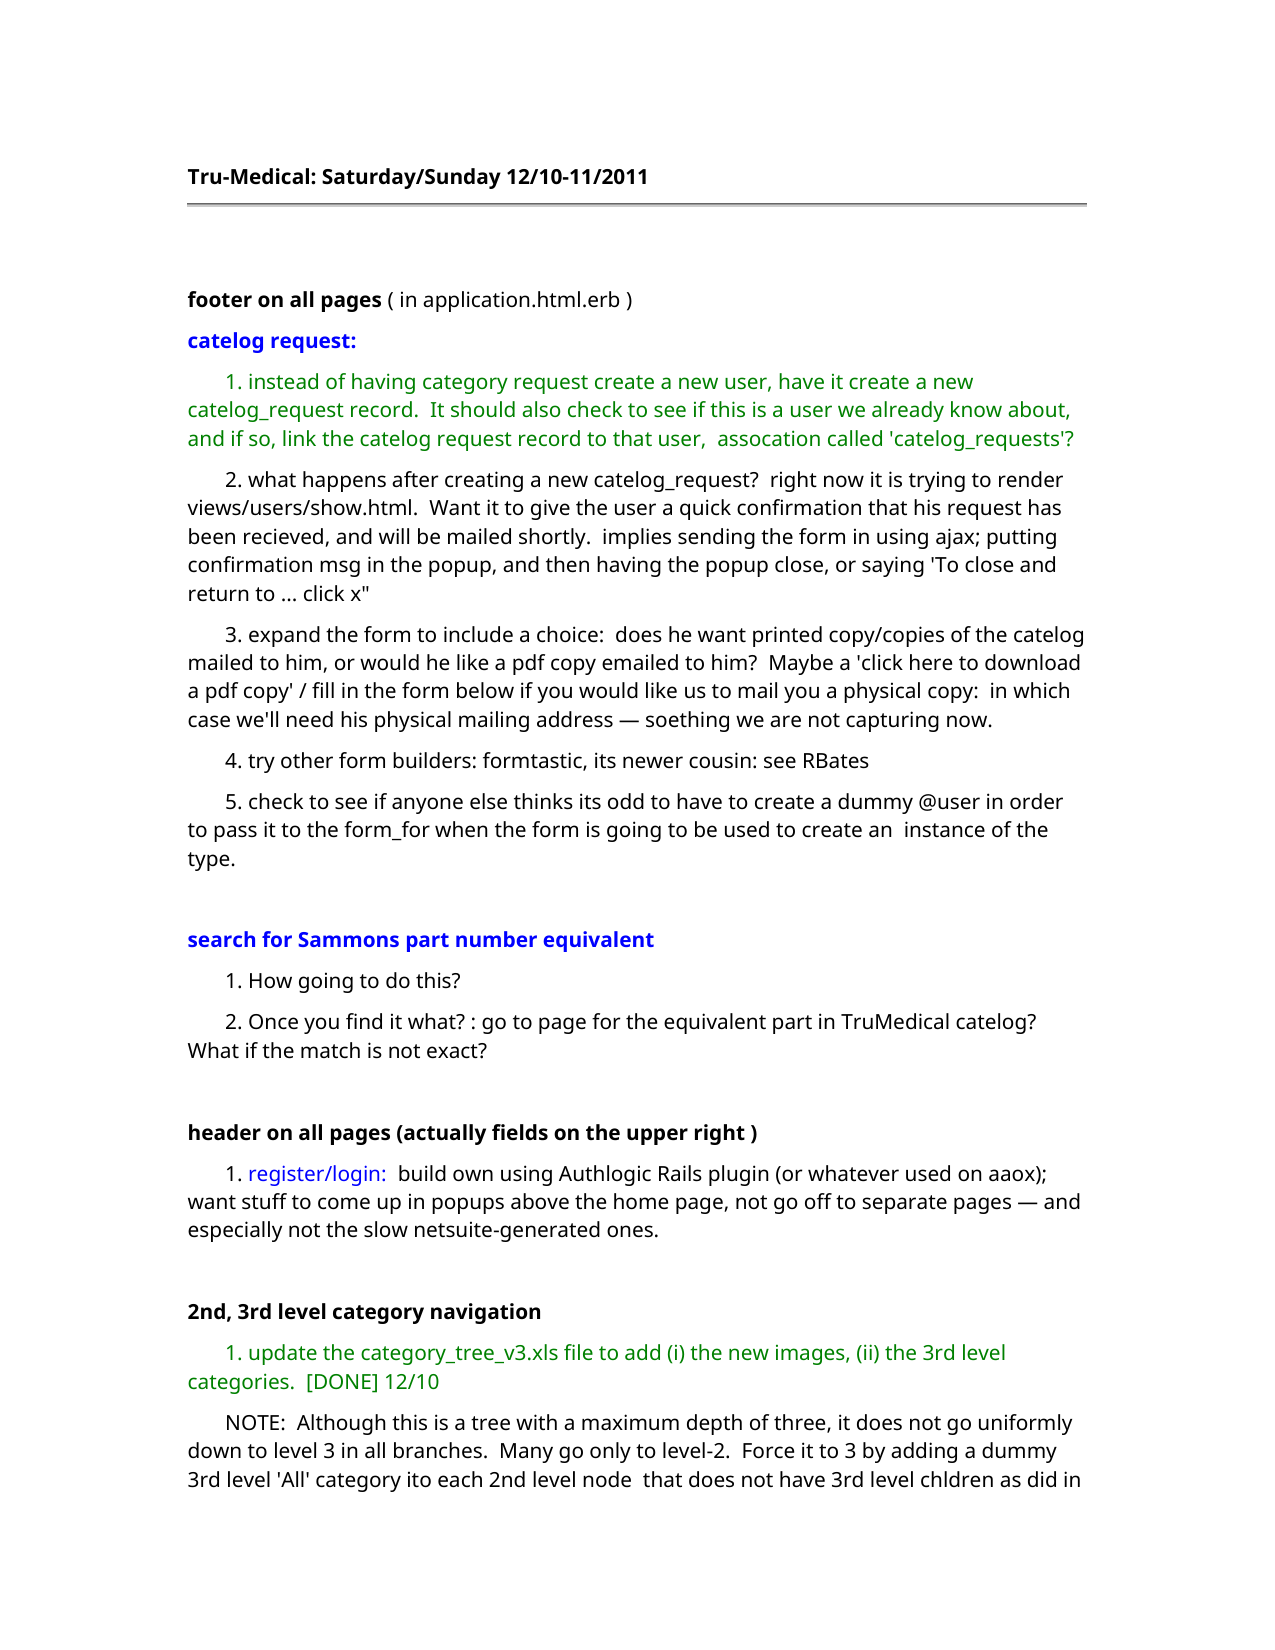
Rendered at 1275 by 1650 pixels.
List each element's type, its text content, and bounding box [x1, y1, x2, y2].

text 2. what happens after creating a new catelog_request? right now it is trying to render views/users/show.html. Want it to give the user a quick confirmation that his request has been recieved, and will be mailed shortly. implies sending the form in using ajax; putting confirmation msg in the popup, and then having the popup close, or saying 'To close and return to ... click x" [187, 465, 1087, 607]
text 1. register/login: build own using Authlogic Rails plugin (or whatever used on aaox); want stuff to come up in popups above the home page, not go off to separate pages — and especially not the slow netsuite-generated ones. [187, 1159, 1087, 1244]
text 2. Once you find it what? : go to page for the equivalent part in TruMedical catelog? What if the match is not exact? [187, 1007, 1087, 1064]
text header on all pages (actually fields on the upper right ) [187, 1118, 1087, 1146]
text search for Sammons part number equivalent [187, 926, 1087, 954]
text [187, 1408, 1087, 1493]
text footer on all pages ( in application.html.erb ) [187, 285, 1087, 314]
text 1. How going to do this? [187, 967, 1087, 995]
text 1. instead of having category request create a new user, have it create a new catelog_request record. It should also check to see if this is a user we already know about, and if so, link the catelog request record to that user, assocation called 'catelog_requests'? [187, 367, 1087, 452]
text 1. update the category_tree_v3.xls file to add (i) the new images, (ii) the 3rd level categories. [DONE] 12/10 [187, 1338, 1087, 1395]
text 4. try other form builders: formtastic, its newer cousin: see RBates [187, 746, 1087, 774]
text 5. check to see if anyone else thinks its odd to have to create a dummy @user in order to pass it to the form_for when the form is going to be used to create an instance of the type. [187, 787, 1087, 872]
text catelog request: [187, 326, 1087, 355]
picture [187, 203, 1087, 207]
text Tru-Medical: Saturday/Sunday 12/10-11/2011 [187, 162, 1087, 191]
text 3. expand the form to include a choice: does he want printed copy/copies of the catelog mailed to him, or would he like a pdf copy emailed to him? Maybe a 'click here to download a pdf copy' / fill in the form below if you would like us to mail you a physical copy: in which case we'll need his physical mailing address — soething we are not capturing now. [187, 620, 1087, 733]
text 2nd, 3rd level category navigation [187, 1297, 1087, 1326]
